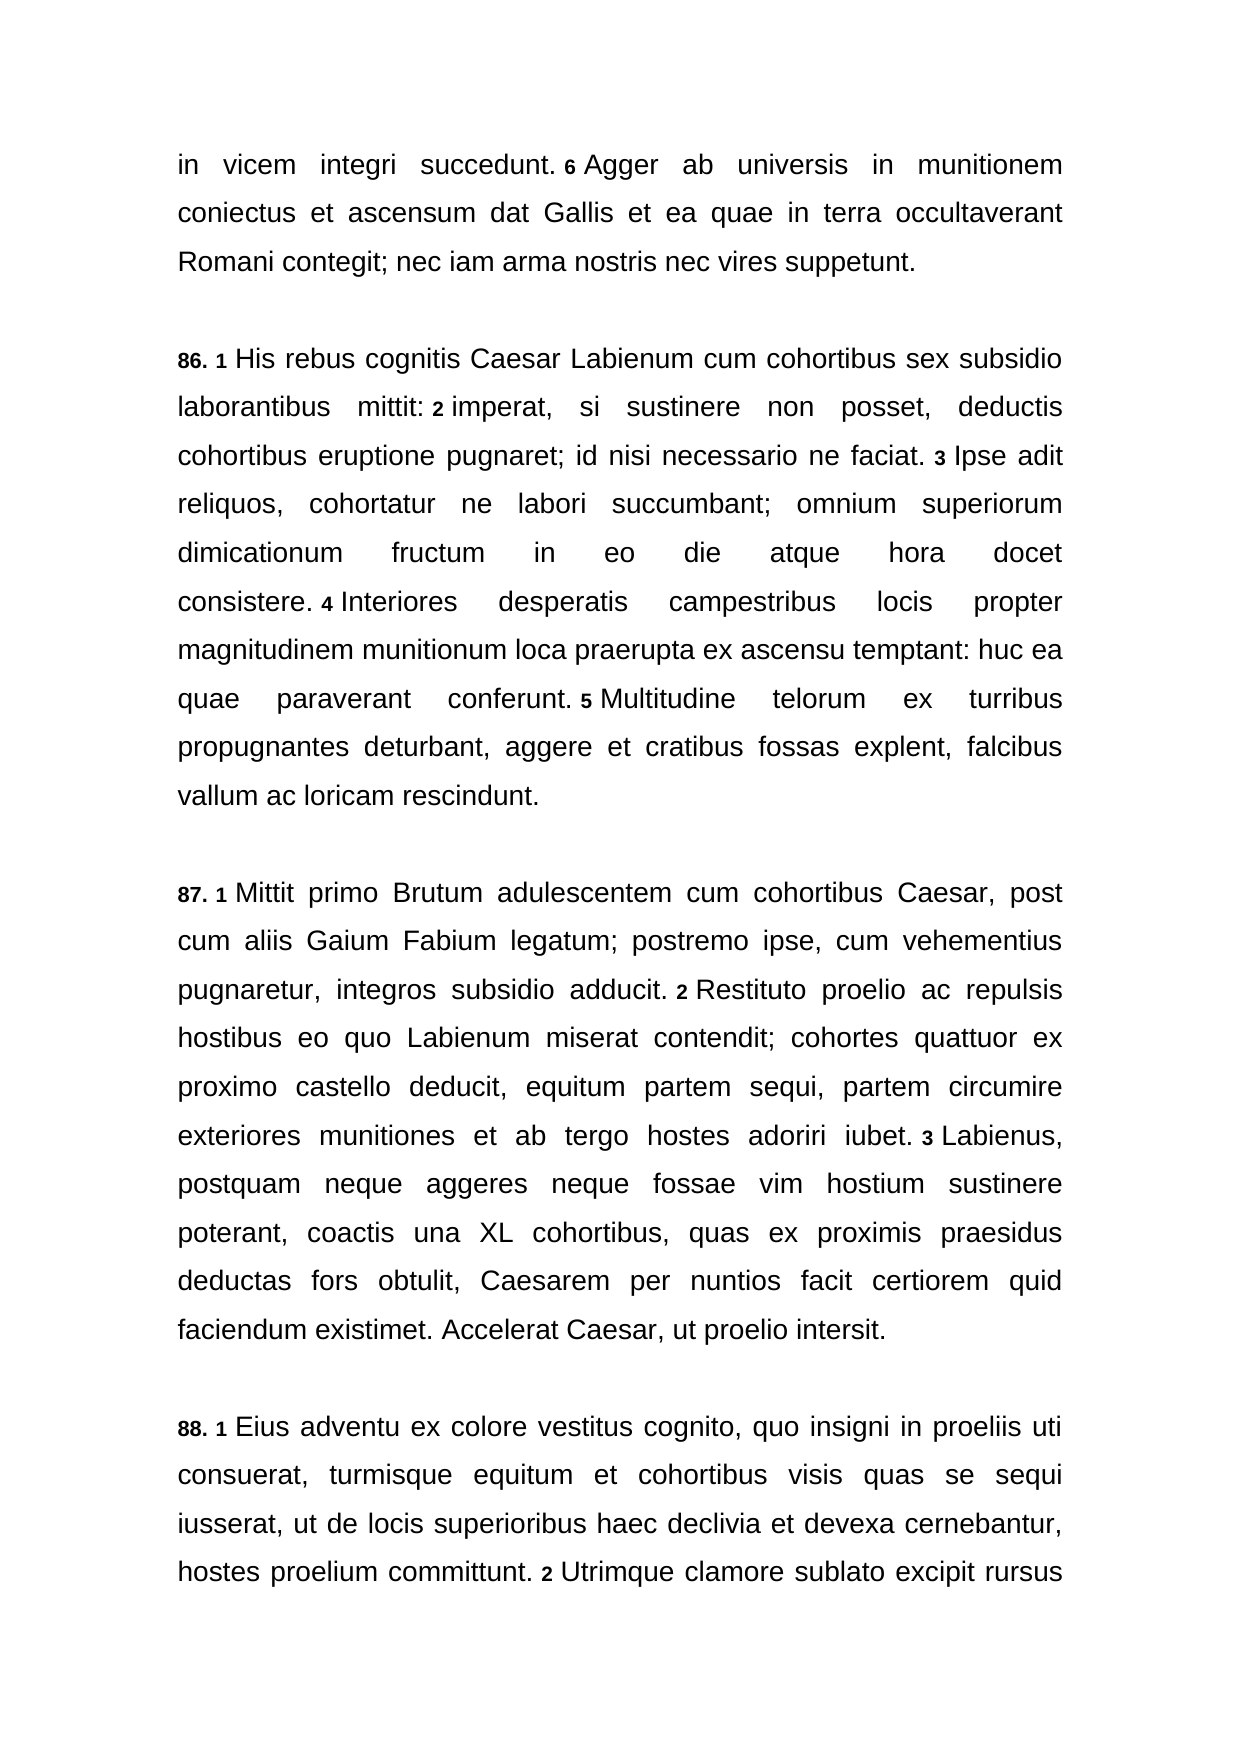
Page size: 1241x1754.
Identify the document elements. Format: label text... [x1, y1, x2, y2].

text 87. 1 Mittit primo Brutum adulescentem cum cohortibus Caesar, post cum aliis Gaium Fabium legatum; postremo ipse, cum vehementius pugnaretur, integros subsidio adducit. 2 Restituto proelio ac repulsis hostibus eo quo Labienum miserat contendit; cohortes quattuor ex proximo castello deducit, equitum partem sequi, partem circumire exteriores munitiones et ab tergo hostes adoriri iubet. 3 Labienus, postquam neque aggeres neque fossae vim hostium sustinere poterant, coactis una XL cohortibus, quas ex proximis praesidus deductas fors obtulit, Caesarem per nuntios facit certiorem quid faciendum existimet. Accelerat Caesar, ut proelio intersit. [177, 876, 1063, 1345]
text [177, 1410, 1063, 1588]
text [177, 148, 1063, 277]
text 86. 1 His rebus cognitis Caesar Labienum cum cohortibus sex subsidio laborantibus mittit: 2 imperat, si sustinere non posset, deductis cohortibus eruptione pugnaret; id nisi necessario ne faciat. 3 Ipse adit reliquos, cohortatur ne labori succumbant; omnium superiorum dimicationum fructum in eo die atque hora docet consistere. 4 Interiores desperatis campestribus locis propter magnitudinem munitionum loca praerupta ex ascensu temptant: huc ea quae paraverant conferunt. 5 Multitudine telorum ex turribus propugnantes deturbant, aggere et cratibus fossas explent, falcibus vallum ac loricam rescindunt. [177, 342, 1063, 811]
